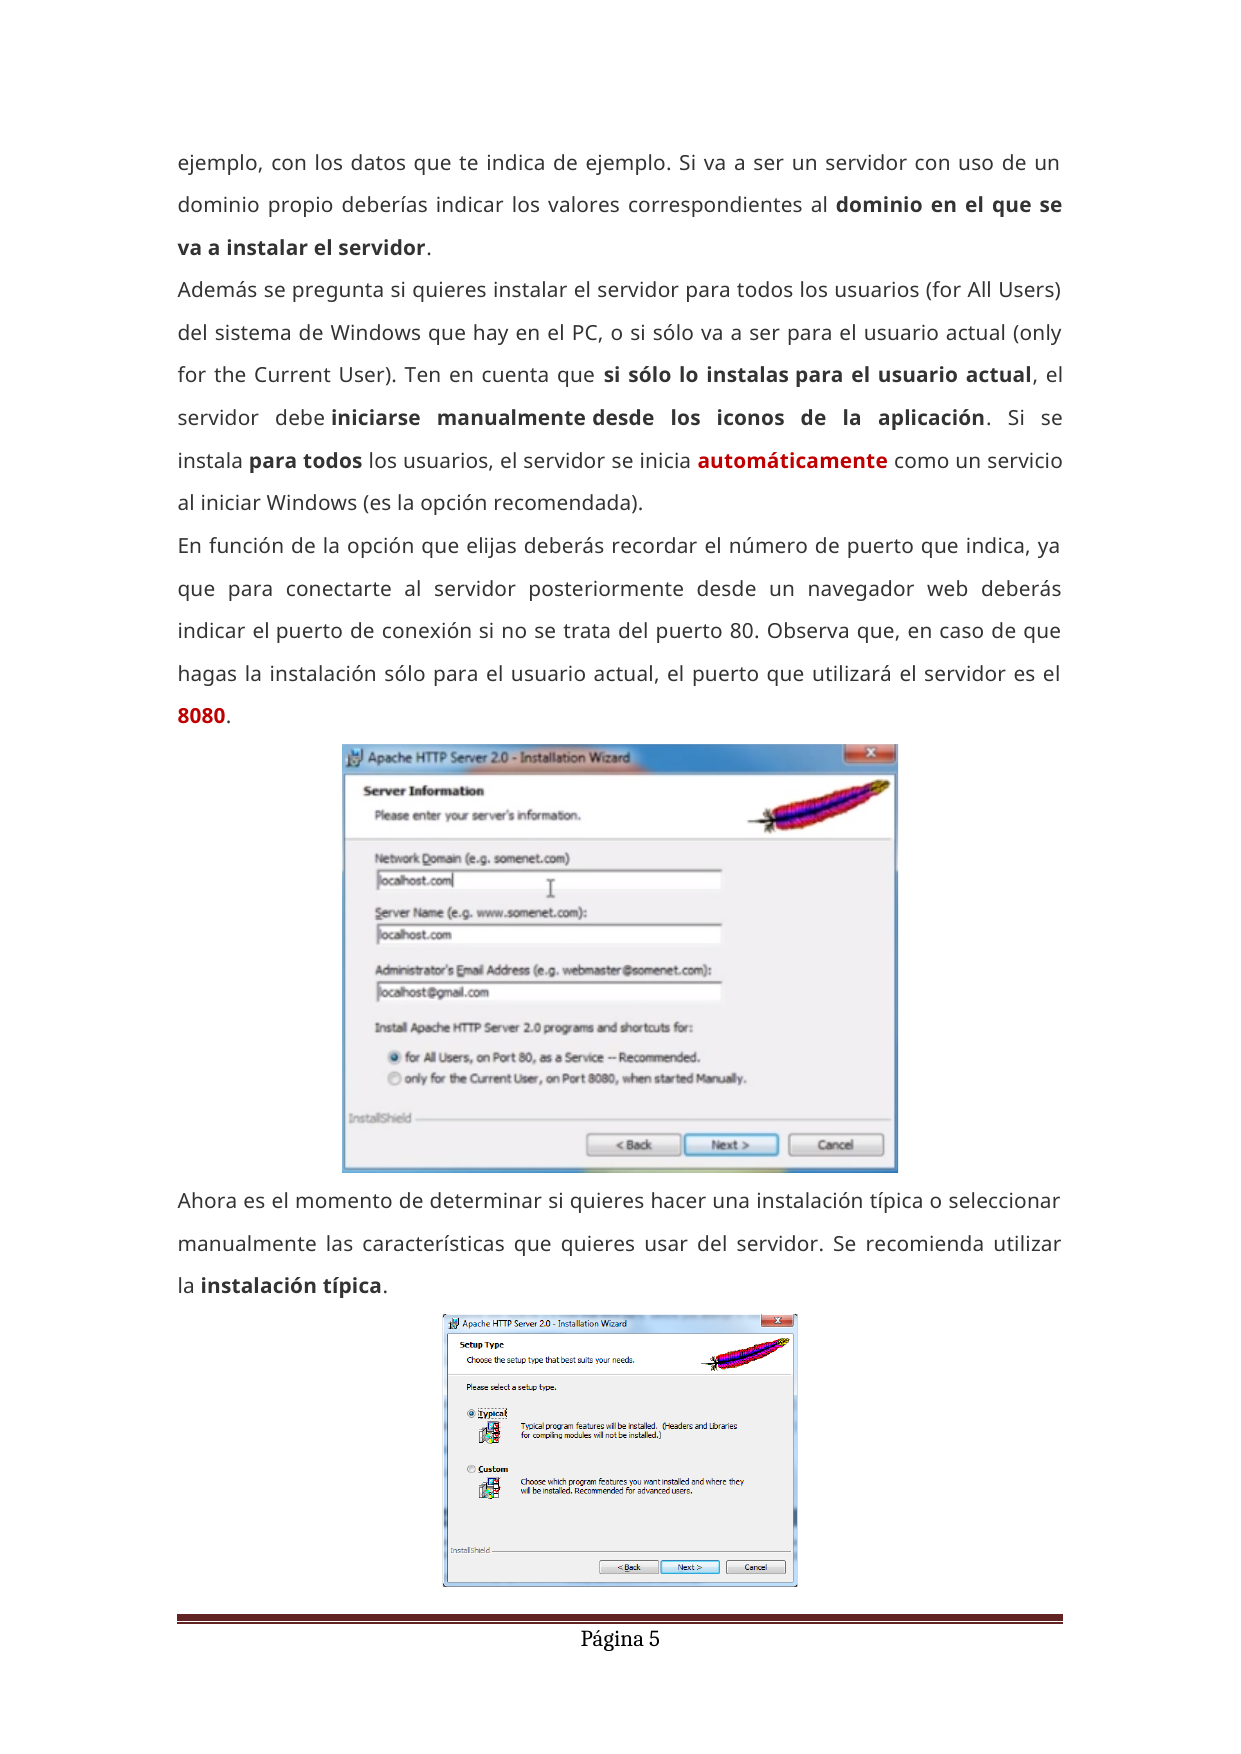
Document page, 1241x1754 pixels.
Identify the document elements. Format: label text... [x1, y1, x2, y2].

text Ahora es el momento de determinar si quieres hacer una instalación típica o seleccionar manualmente las características que quieres usar del servidor. Se recomienda utilizar la instalación típica. [177, 1186, 1063, 1300]
text En función de la opción que elijas deberás recordar el número de puerto que indica, ya que para conectarte al servidor posteriormente desde un navegador web deberás indicar el puerto de conexión si no se trata del puerto 80. Observa que, en caso de que hagas la instalación sólo para el usuario actual, el puerto que utilizará el servidor es el 8080. [177, 531, 1063, 730]
text Además se pregunta si quieres instalar el servidor para todos los usuarios (for All Users) del sistema de Windows que hay en el PC, o si sólo va a ser para el usuario actual (only for the Current User). Ten en cuenta que si sólo lo instalas para el usuario actual, el servidor debe iniciarse manualmente desde los iconos de la aplicación. Si se instala para todos los usuarios, el servidor se inicia automáticamente como un servicio al iniciar Windows (es la opción recomendada). [177, 275, 1063, 517]
picture [442, 1314, 798, 1587]
picture [342, 744, 899, 1173]
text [177, 148, 1063, 261]
